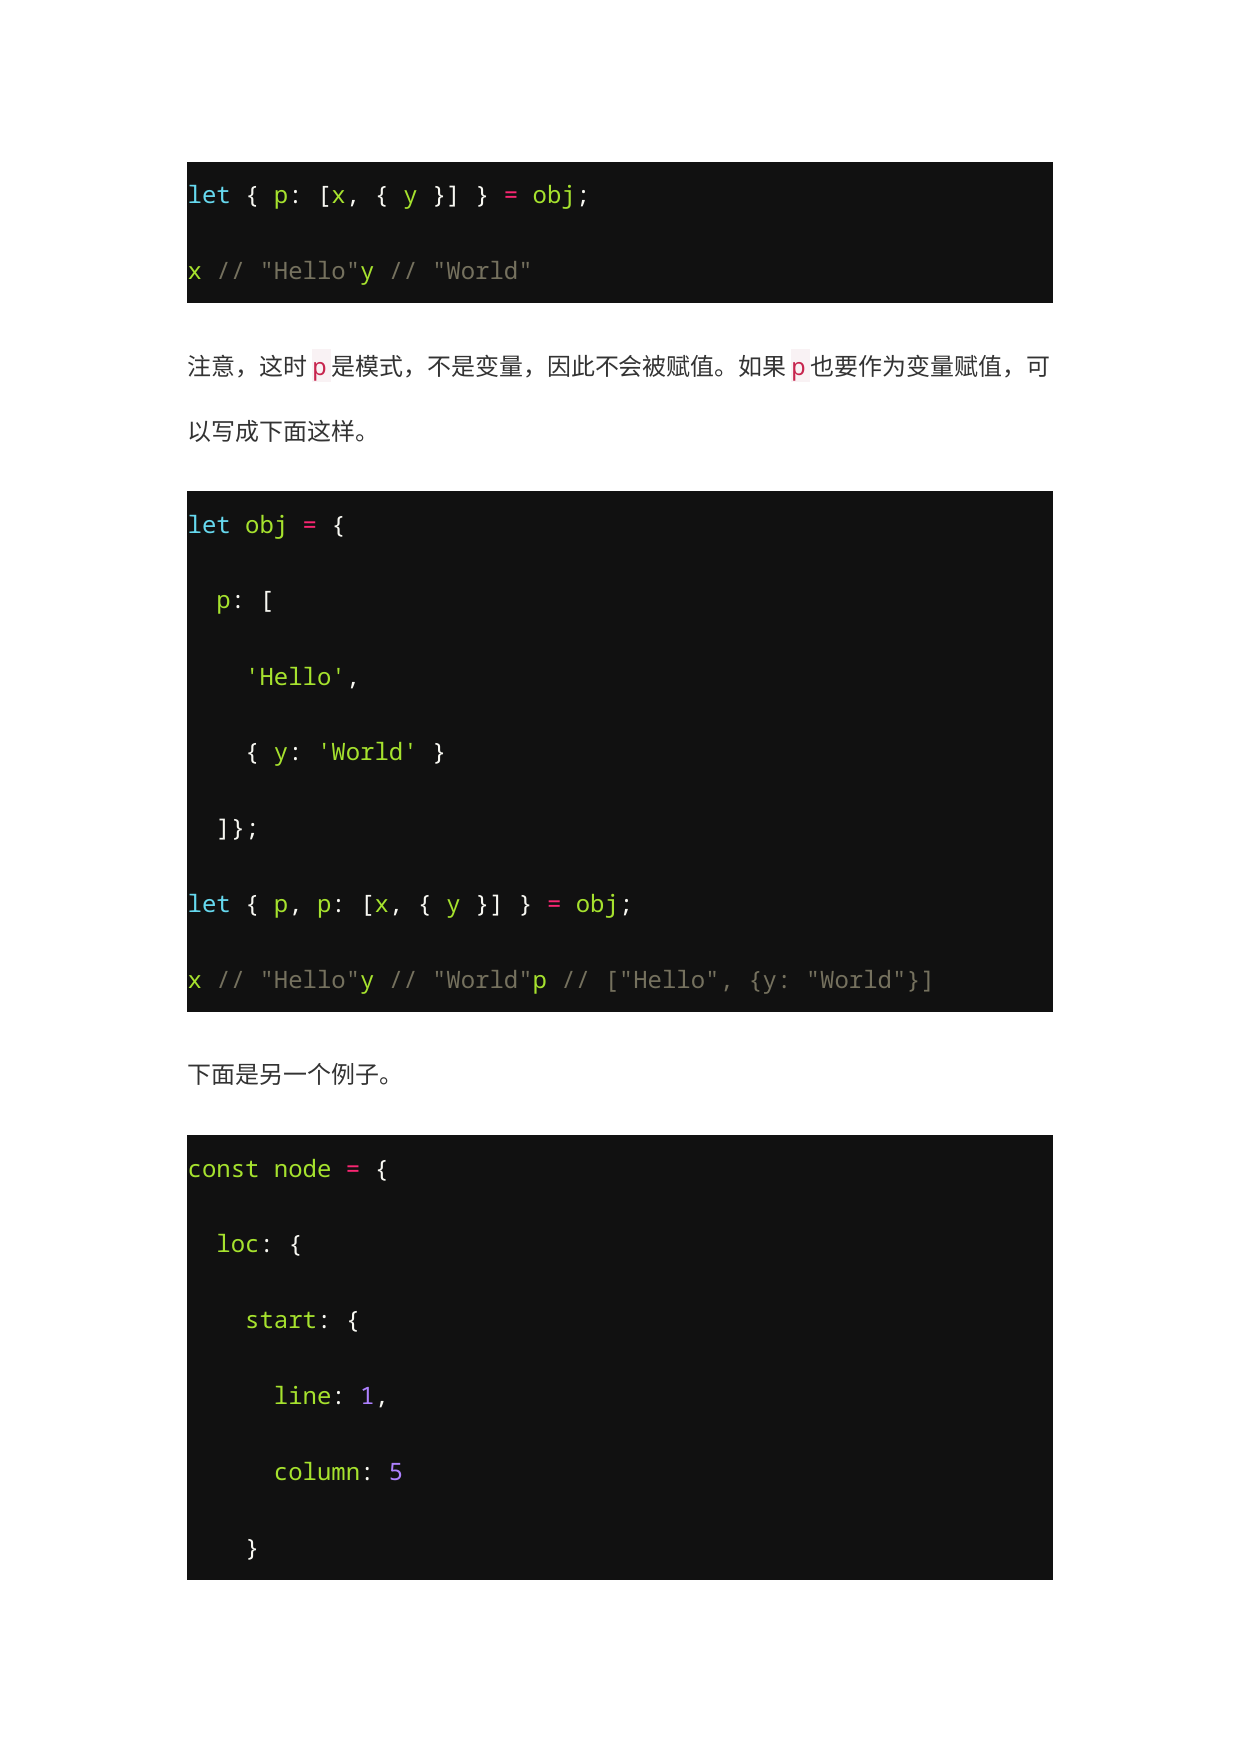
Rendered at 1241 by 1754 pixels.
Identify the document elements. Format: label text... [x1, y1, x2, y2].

text line: 1, [187, 1363, 1053, 1428]
text 'Hello', [187, 643, 1053, 708]
text column: 5 [187, 1439, 1053, 1504]
text let { p: [x, { y }] } = obj; [187, 162, 1053, 227]
text let obj = { [187, 491, 1053, 556]
text let { p, p: [x, { y }] } = obj; [187, 871, 1053, 936]
text ]}; [187, 795, 1053, 860]
text x // "Hello"y // "World" [187, 238, 1053, 303]
text x // "Hello"y // "World"p // ["Hello", {y: "World"}] [187, 947, 1053, 1012]
text { y: 'World' } [187, 719, 1053, 784]
text 注意，这时p是模式，不是变量，因此不会被赋值。如果p也要作为变量赋值，可以写成下面这样。 [187, 332, 1053, 462]
text loc: { [187, 1211, 1053, 1276]
text start: { [187, 1287, 1053, 1352]
text } [187, 1515, 1053, 1580]
text p: [ [187, 567, 1053, 632]
text const node = { [187, 1135, 1053, 1200]
text 下面是另一个例子。 [187, 1041, 1053, 1106]
